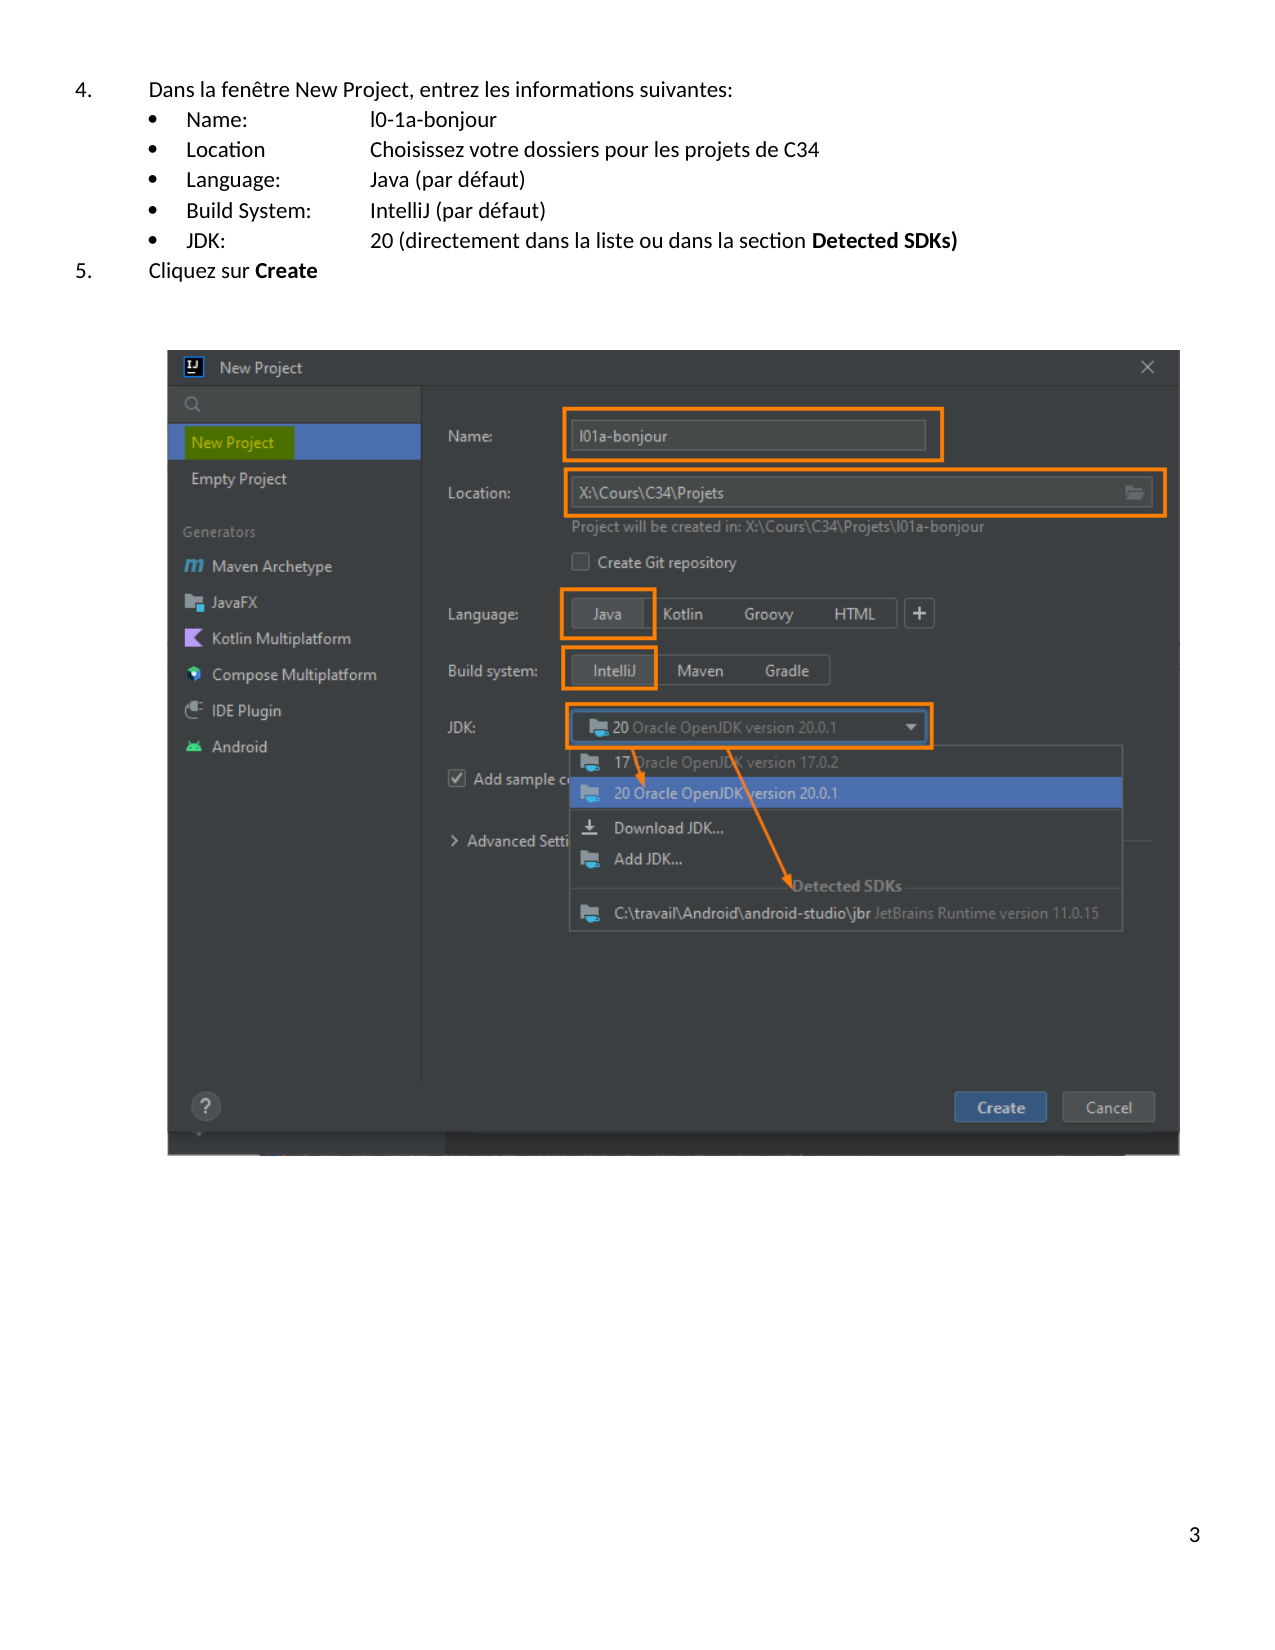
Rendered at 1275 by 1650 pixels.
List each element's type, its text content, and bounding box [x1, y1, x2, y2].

list Location Choisissez votre dossiers pour les projets de C34 [149, 135, 1200, 163]
list Cliquez sur Create [75, 256, 1200, 284]
list Dans la fenêtre New Project, entrez les informations suivantes: [75, 75, 1200, 103]
list Build System: IntelliJ (par défaut) [149, 196, 1200, 224]
list Language: Java (par défaut) [149, 166, 1200, 194]
list JDK: 20 (directement dans la liste ou dans la section Detected SDKs) [149, 226, 1200, 254]
list Name: l0-1a-bonjour [149, 105, 1200, 133]
